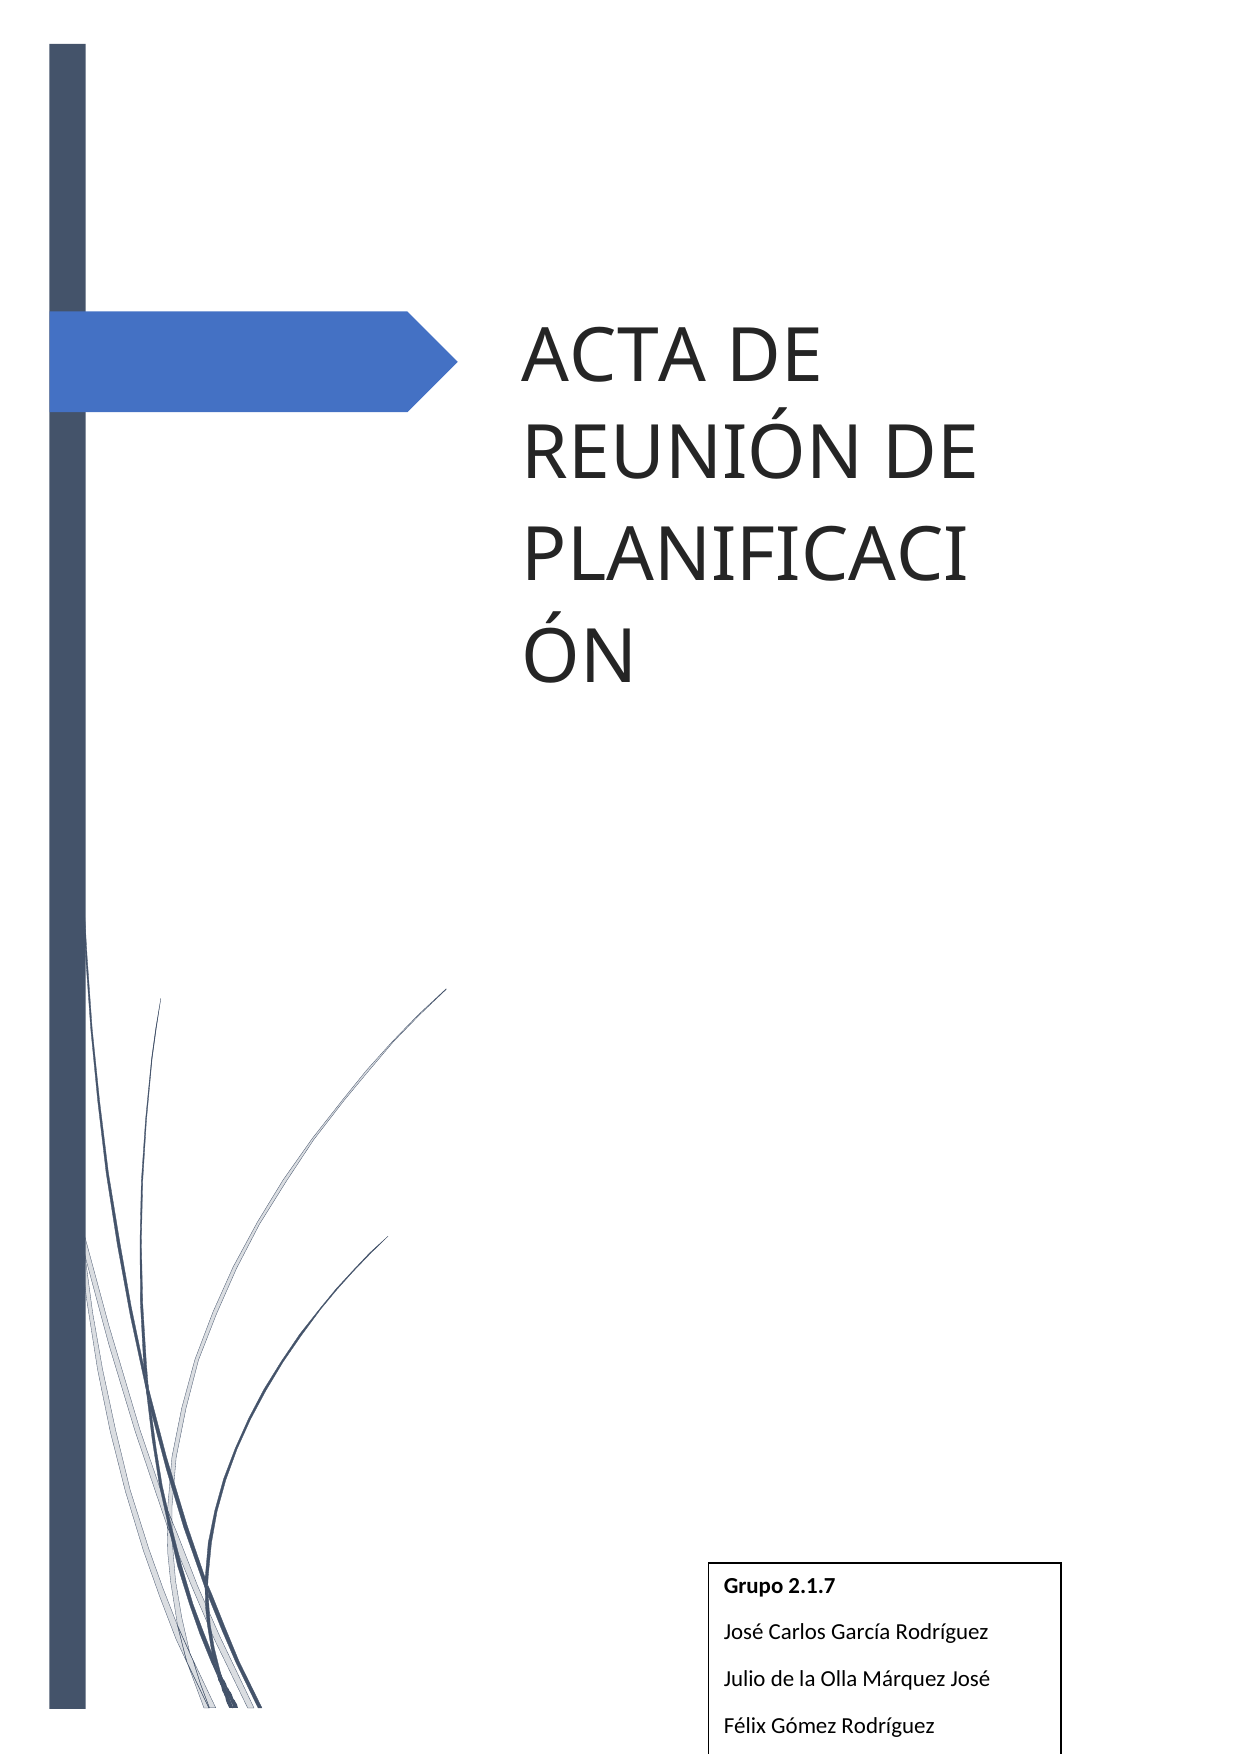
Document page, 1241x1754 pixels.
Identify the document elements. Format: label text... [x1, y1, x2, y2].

text REUNIÓN DE PLANIFICACIÓN [522, 398, 992, 705]
picture [233, 1676, 238, 1685]
picture [218, 1681, 231, 1708]
picture [223, 1676, 238, 1708]
text ACTA DE [522, 311, 1165, 398]
picture [50, 312, 432, 412]
